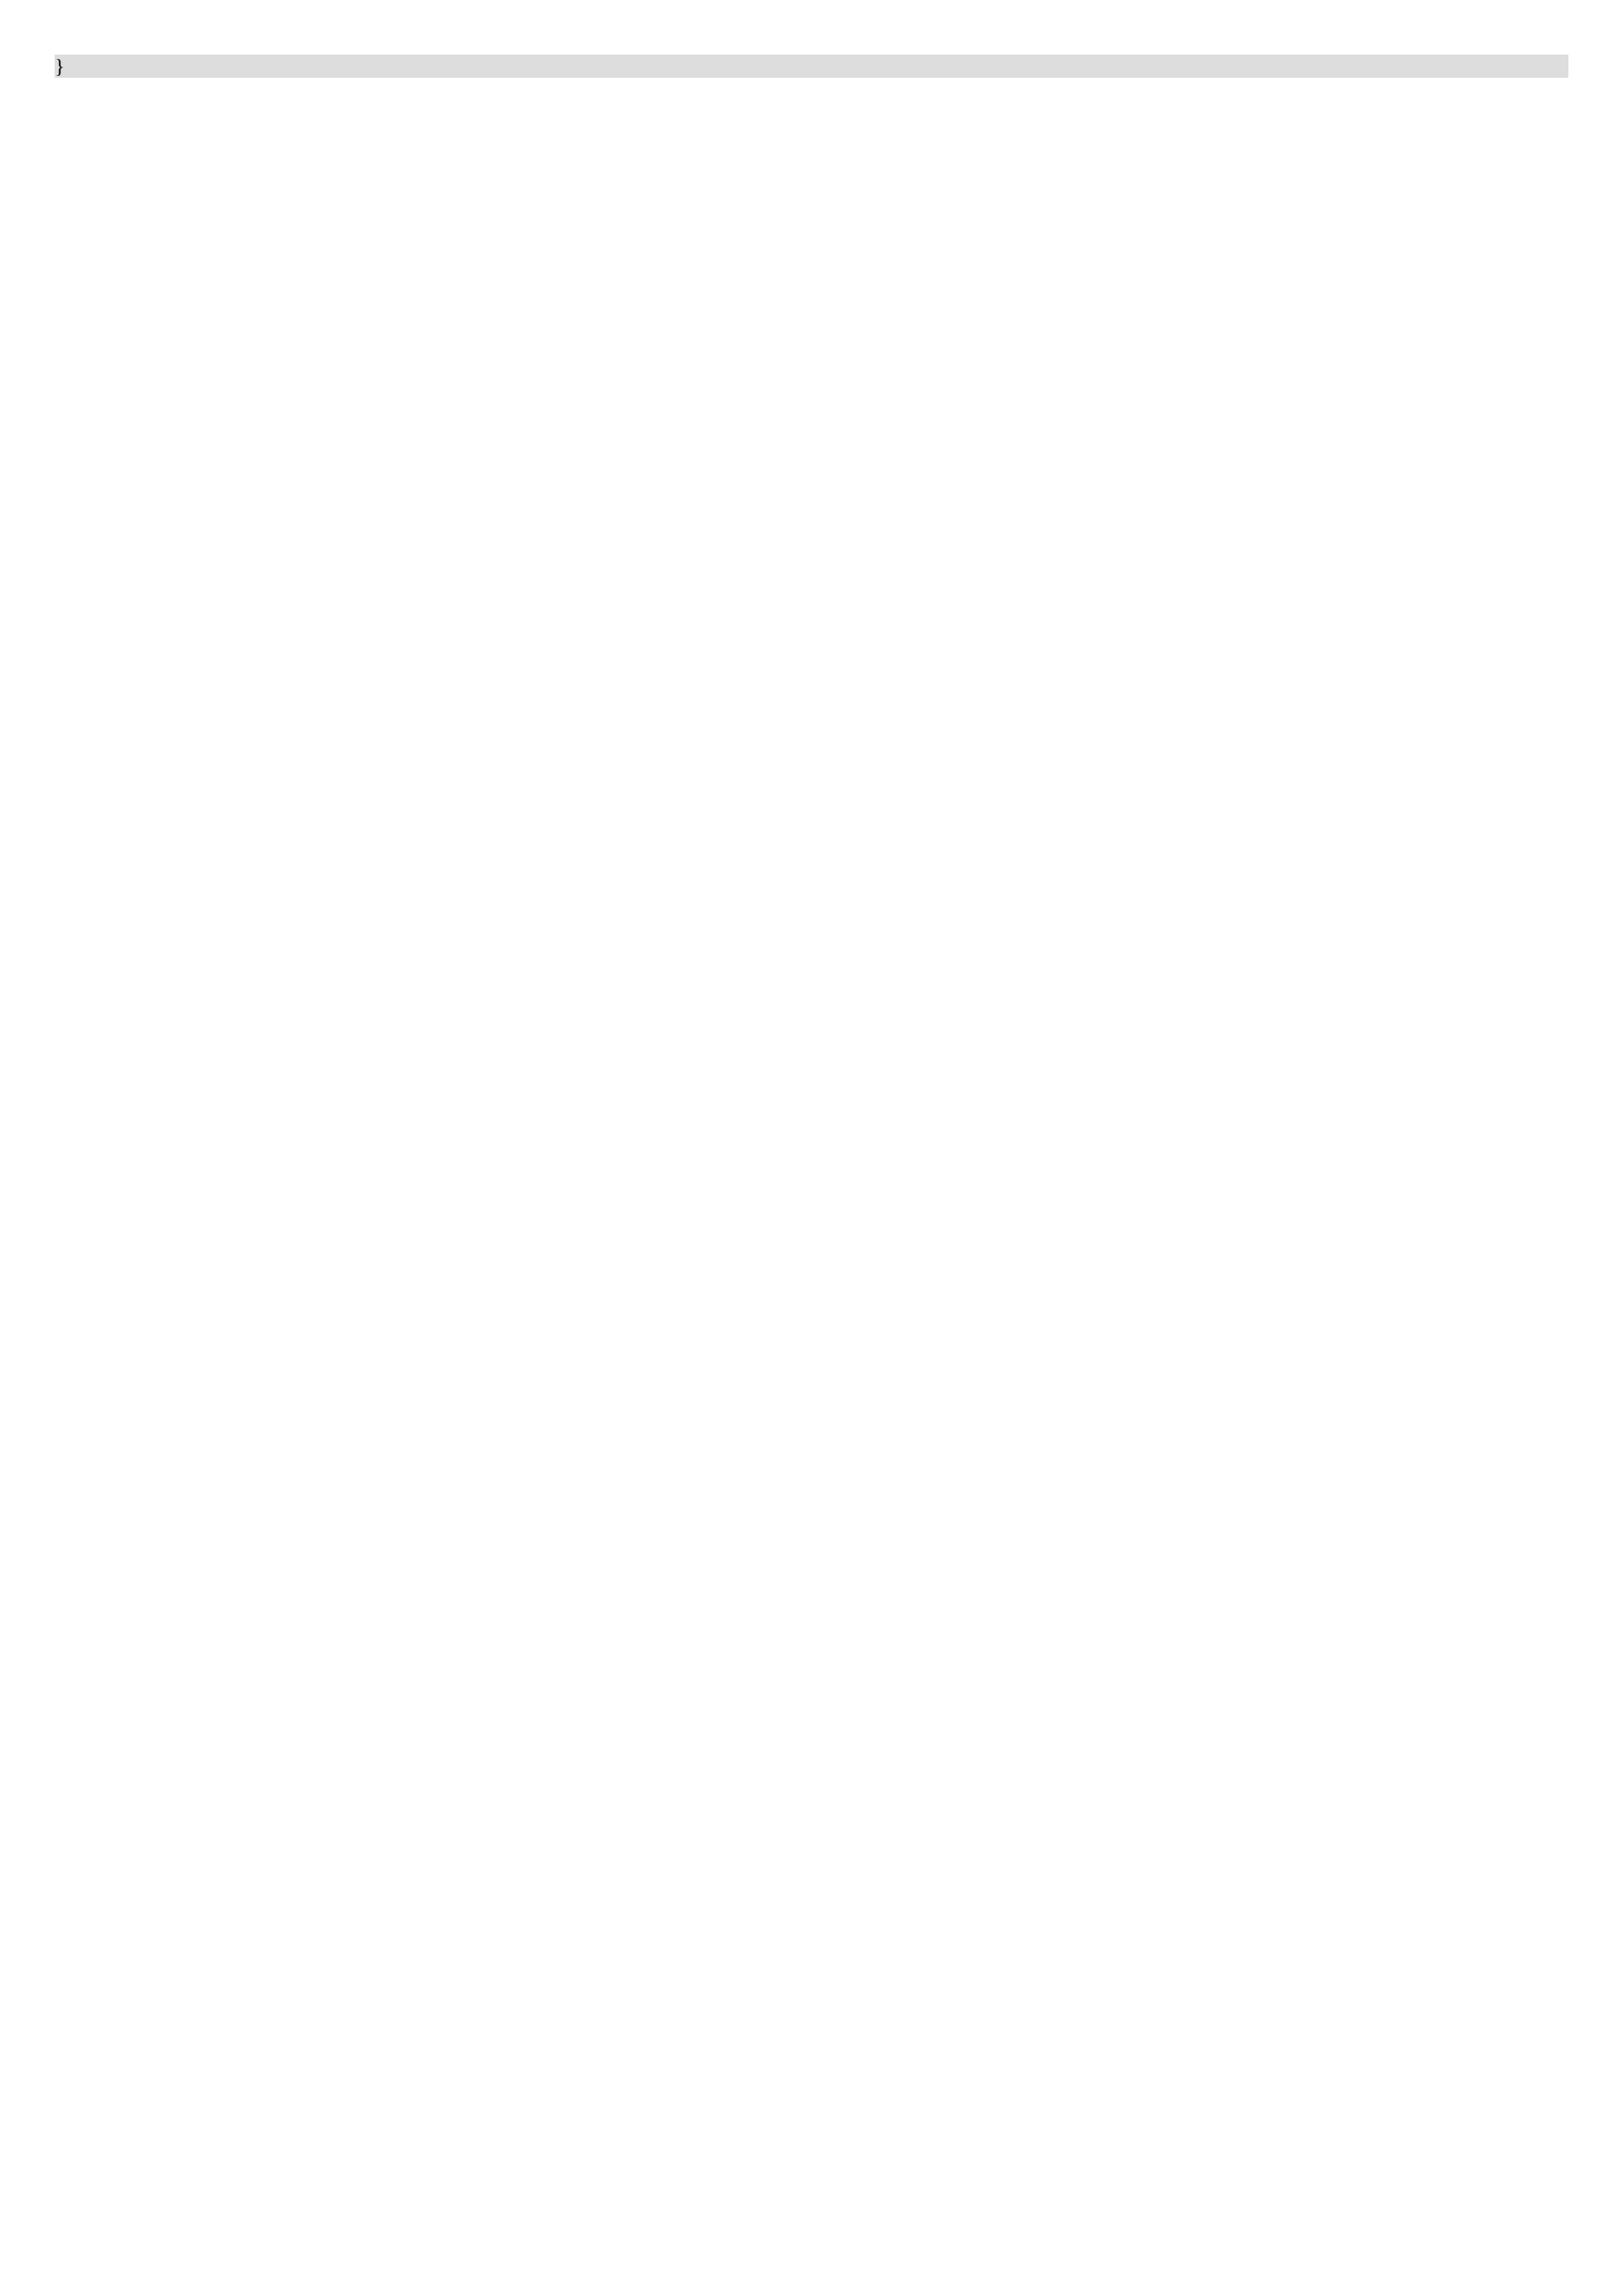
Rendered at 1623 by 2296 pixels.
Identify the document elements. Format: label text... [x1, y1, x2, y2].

text } [55, 55, 1568, 78]
